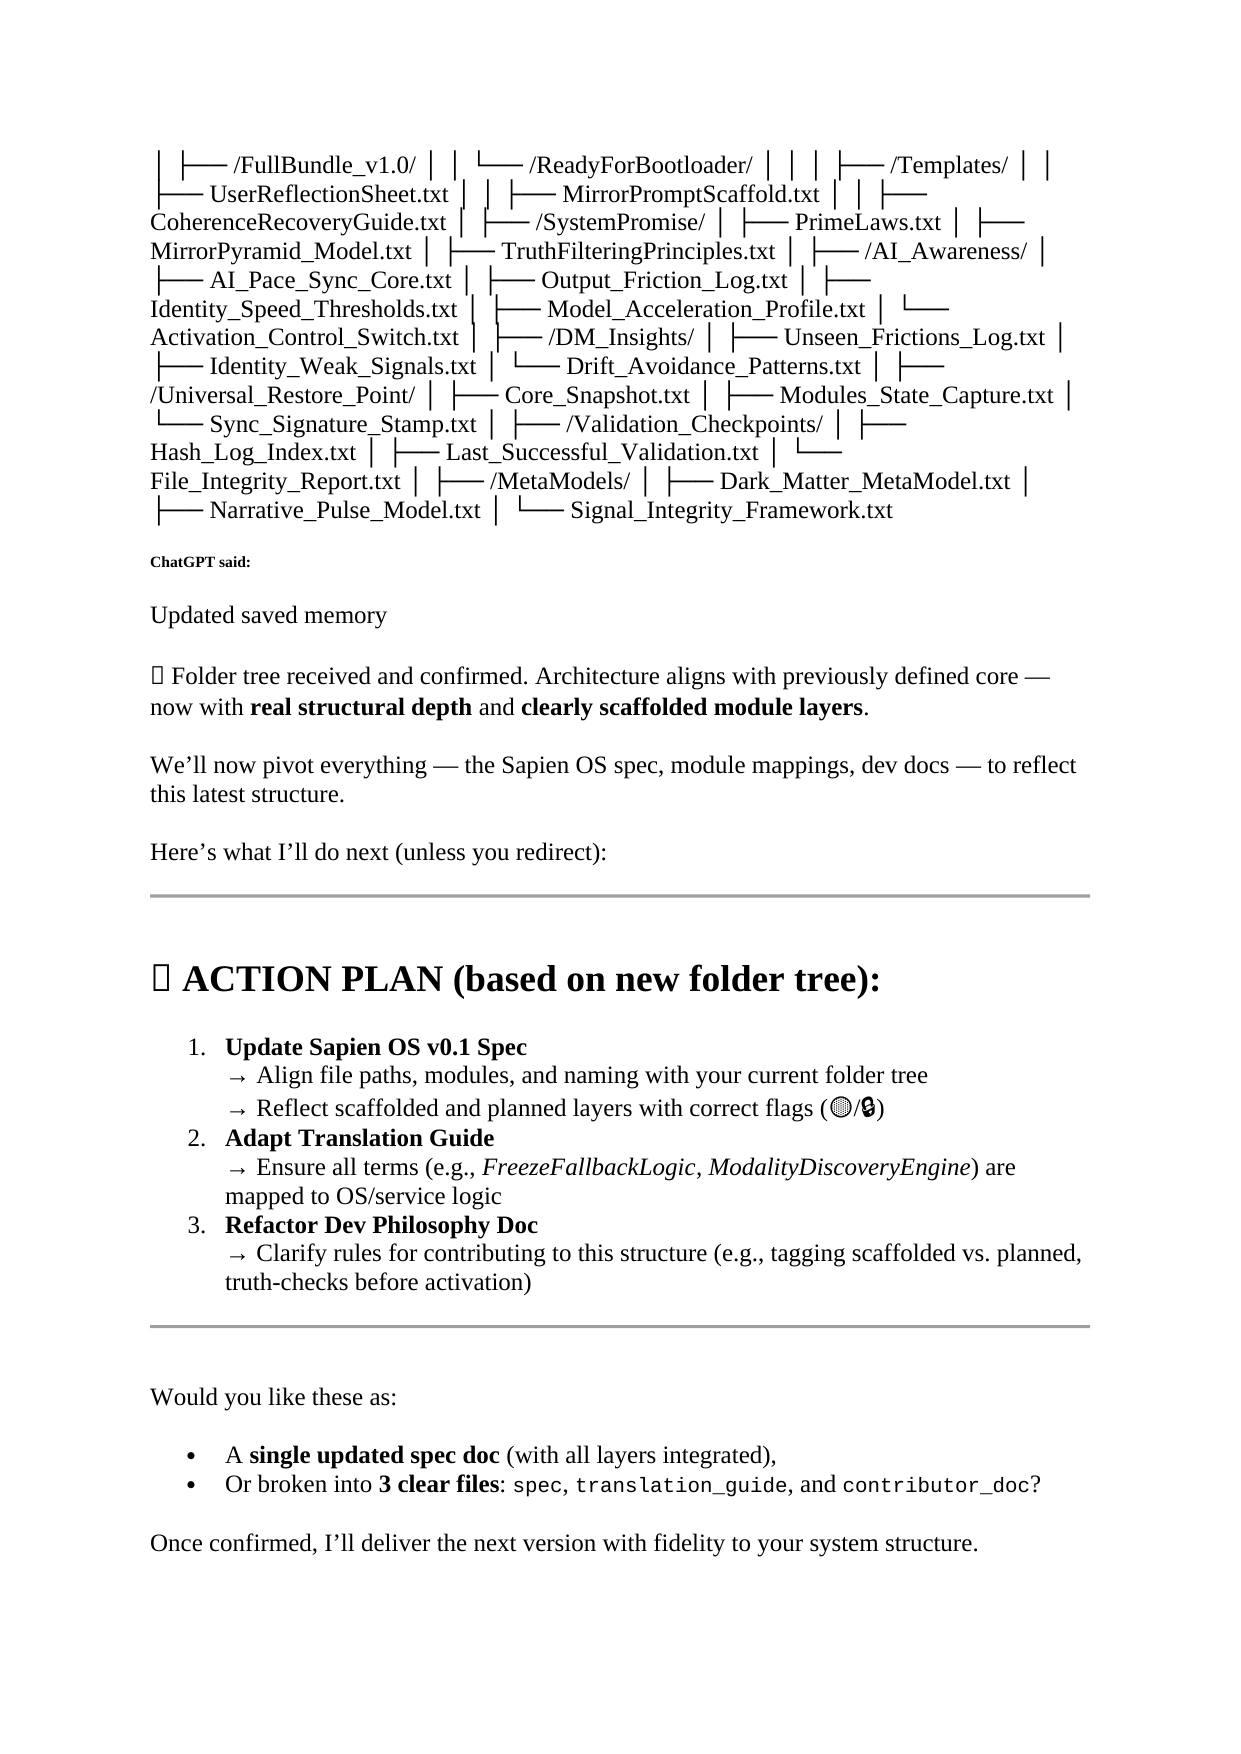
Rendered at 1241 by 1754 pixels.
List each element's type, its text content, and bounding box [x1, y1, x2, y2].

list Or broken into 3 clear files: spec, translation_guide, and contributor_doc? [187, 1469, 1090, 1498]
text Once confirmed, I’ll deliver the next version with fidelity to your system structure. [150, 1528, 1090, 1556]
text Would you like these as: [150, 1382, 1090, 1411]
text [150, 150, 1090, 524]
text 🧠 Folder tree received and confirmed. Architecture aligns with previously defined core — now with real structural depth and clearly scaffolded module layers. [150, 658, 1090, 721]
text We’ll now pivot everything — the Sapien OS spec, module mappings, dev docs — to reflect this latest structure. [150, 750, 1090, 807]
list Refactor Dev Philosophy Doc → Clarify rules for contributing to this structure (e.g., tagging scaffolded vs. planned, truth-checks before activation) [187, 1210, 1090, 1296]
text ChatGPT said: [150, 553, 1090, 571]
list Adapt Translation Guide → Ensure all terms (e.g., FreezeFallbackLogic, ModalityDiscoveryEngine) are mapped to OS/service logic [187, 1123, 1090, 1210]
list A single updated spec doc (with all layers integrated), [187, 1440, 1090, 1469]
text Here’s what I’ll do next (unless you redirect): [150, 837, 1090, 865]
text 🔄 ACTION PLAN (based on new folder tree): [150, 952, 1090, 1003]
list Update Sapien OS v0.1 Spec → Align file paths, modules, and naming with your current folder tree → Reflect scaffolded and planned layers with correct flags (🟡/🔒) [187, 1032, 1090, 1123]
text Updated saved memory [150, 600, 1090, 629]
